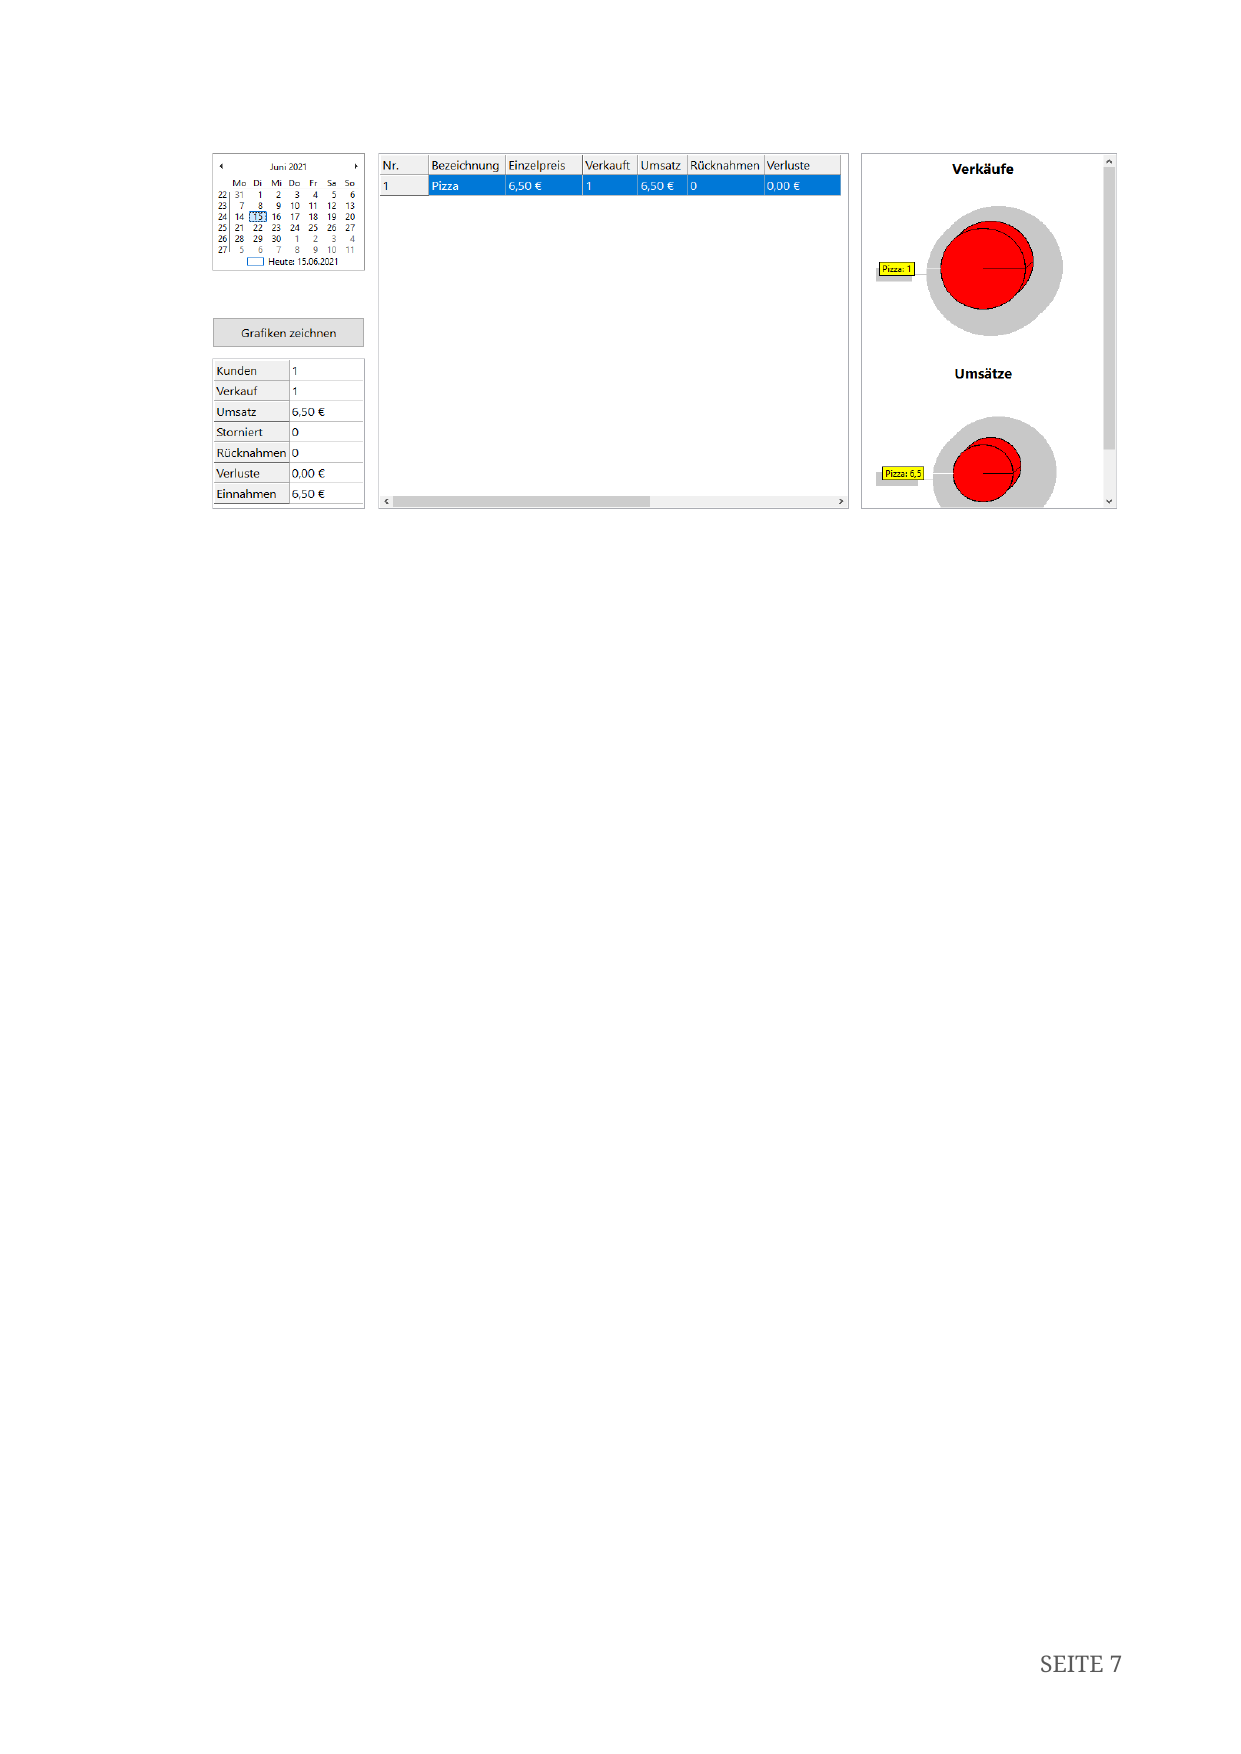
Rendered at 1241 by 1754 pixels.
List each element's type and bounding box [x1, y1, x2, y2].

picture [206, 147, 1123, 513]
